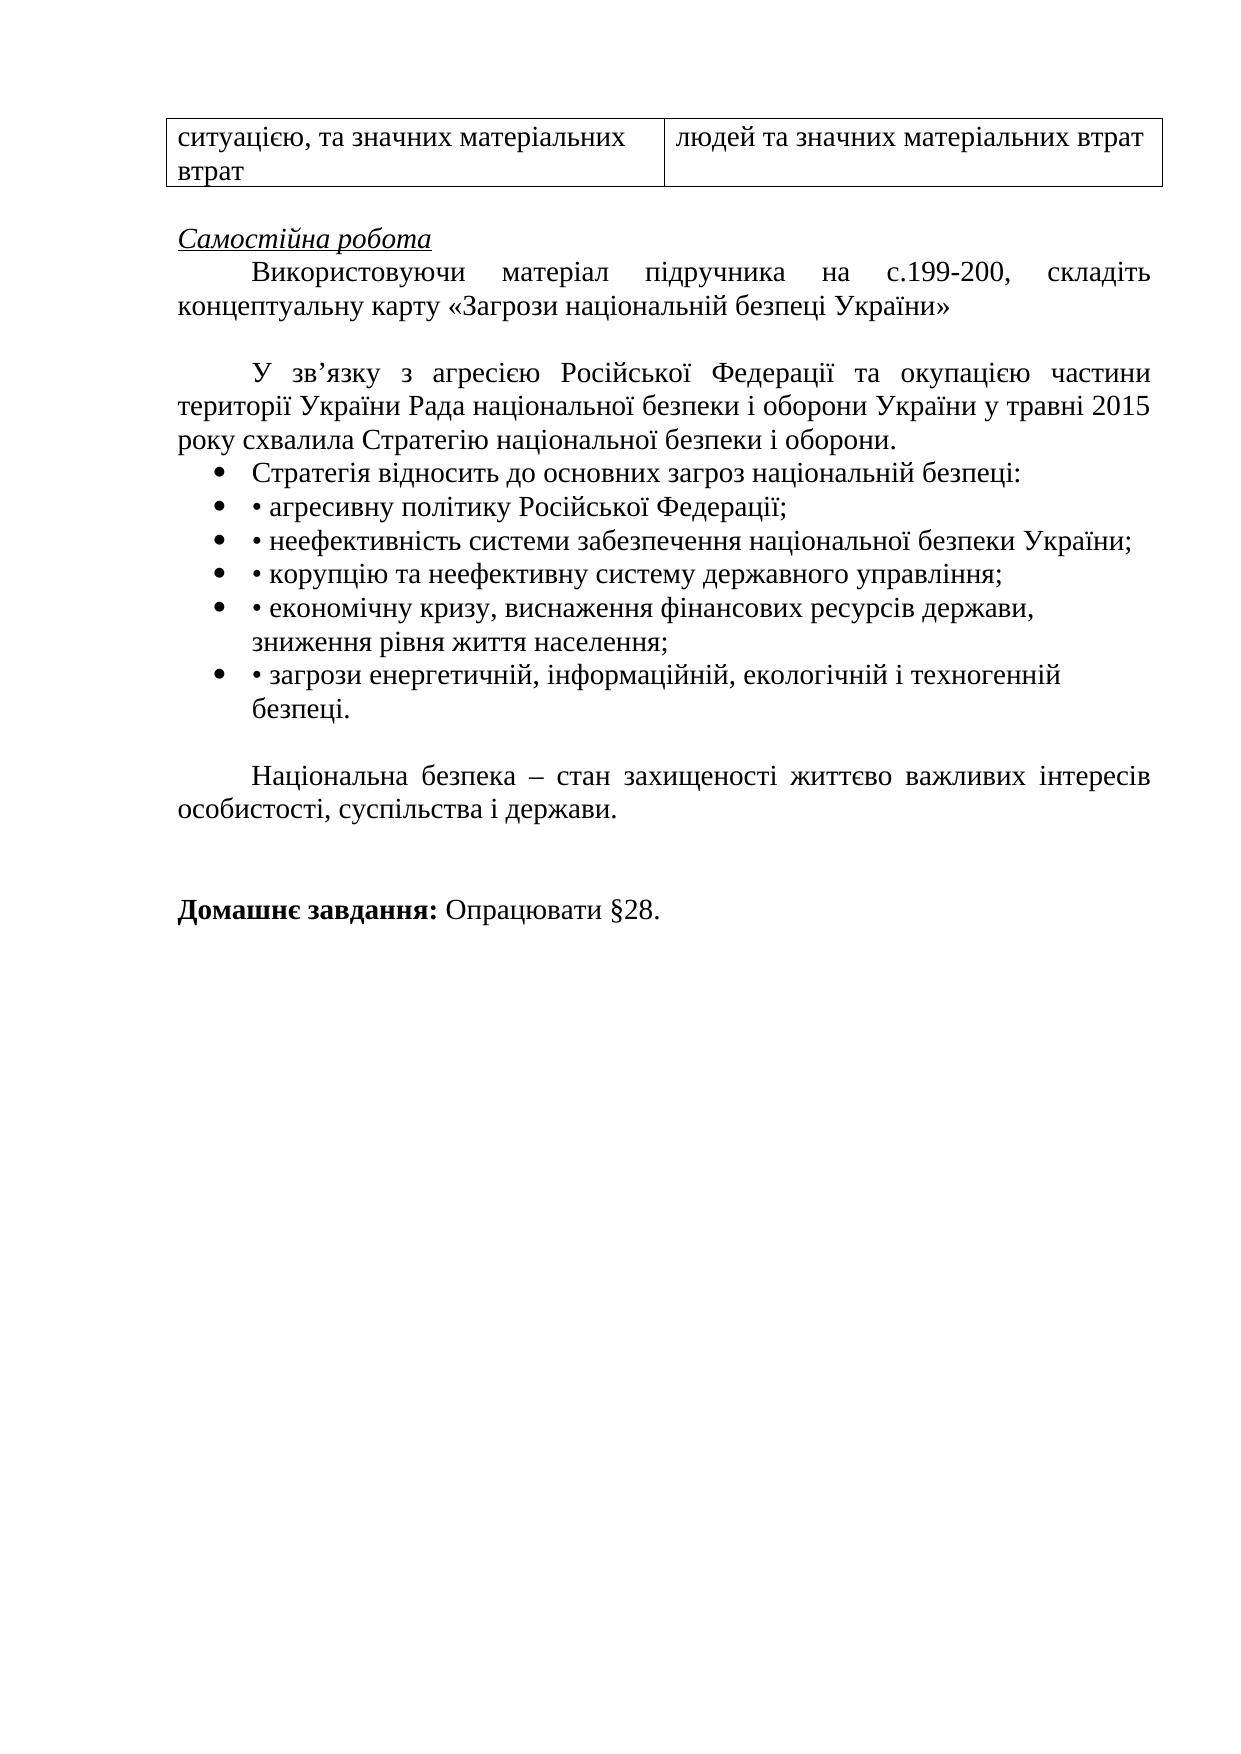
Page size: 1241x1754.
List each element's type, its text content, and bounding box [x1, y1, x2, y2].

list • загрози енергетичній, інформаційній, екологічній і техногенній безпеці. [214, 657, 1152, 724]
list • неефективність системи забезпечення національної безпеки України; [214, 523, 1152, 557]
list • агресивну політику Російської Федерації; [214, 489, 1152, 523]
text Національна безпека – стан захищеності життєво важливих інтересів особистості, суспільства і держави. [177, 758, 1152, 825]
list Стратегія відносить до основних загроз національній безпеці: [214, 456, 1152, 489]
text Самостійна робота [177, 221, 1152, 254]
text У зв’язку з агресією Російської Федерації та окупацією частини території України Рада національної безпеки і оборони України у травні 2015 року схвалила Стратегію національної безпеки і оборони. [177, 355, 1152, 456]
text Домашнє завдання: Опрацювати §28. [177, 892, 1152, 926]
list • економічну кризу, виснаження фінансових ресурсів держави, зниження рівня життя населення; [214, 590, 1152, 657]
text Використовуючи матеріал підручника на с.199-200, складіть концептуальну карту «Загрози національній безпеці України» [177, 254, 1152, 321]
list • корупцію та неефективну систему державного управління; [214, 557, 1152, 590]
